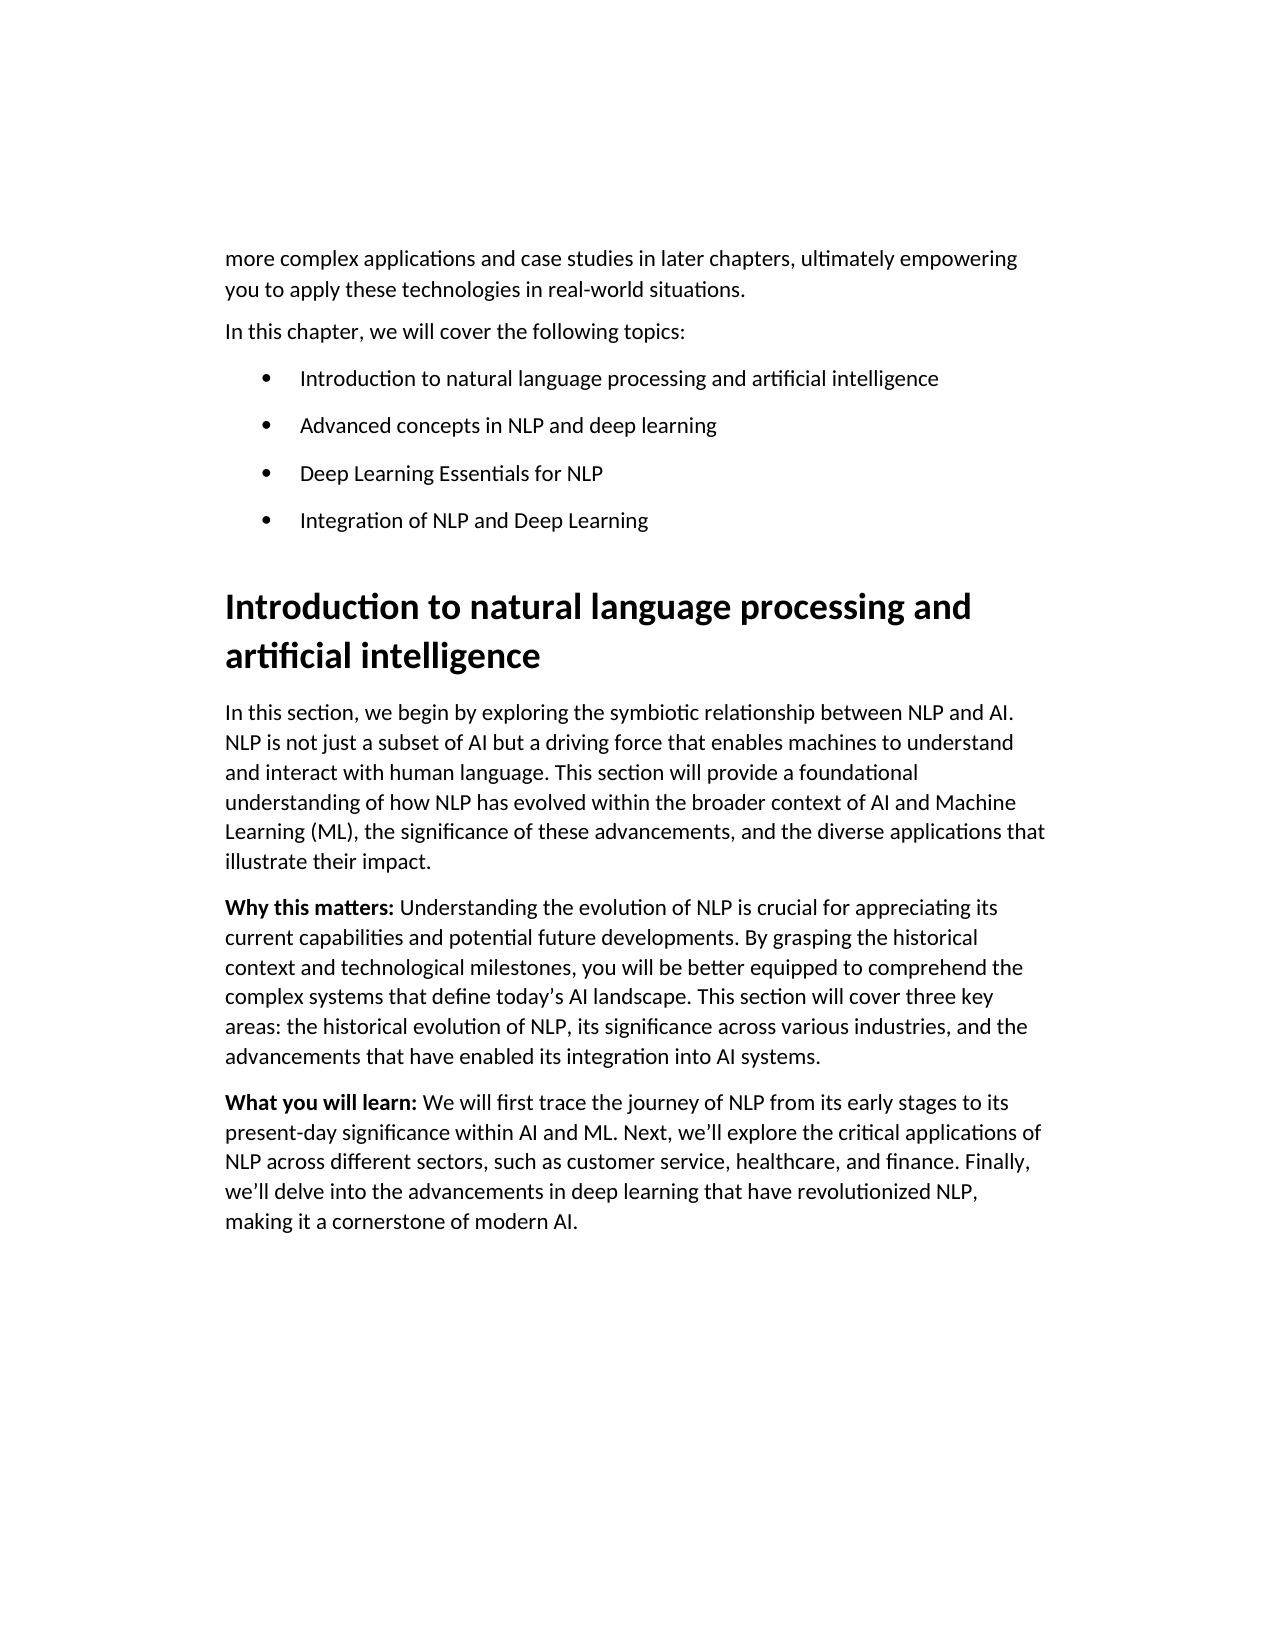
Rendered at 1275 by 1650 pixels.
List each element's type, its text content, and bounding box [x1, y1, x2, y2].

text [225, 244, 1050, 303]
text Introduction to natural language processing and artificial intelligence [225, 583, 1050, 678]
text Why this matters: Understanding the evolution of NLP is crucial for appreciating its current capabilities and potential future developments. By grasping the historical context and technological milestones, you will be better equipped to comprehend the complex systems that define today’s AI landscape. This section will cover three key areas: the historical evolution of NLP, its significance across various industries, and the advancements that have enabled its integration into AI systems. [225, 893, 1050, 1070]
text What you will learn: We will first trace the journey of NLP from its early stages to its present-day significance within AI and ML. Next, we’ll explore the critical applications of NLP across different sectors, such as customer service, healthcare, and finance. Finally, we’ll delve into the advancements in deep learning that have revolutionized NLP, making it a cornerstone of modern AI. [225, 1088, 1050, 1235]
text In this section, we begin by exploring the symbiotic relationship between NLP and AI. NLP is not just a subset of AI but a driving force that enables machines to understand and interact with human language. This section will provide a foundational understanding of how NLP has evolved within the broader context of AI and Machine Learning (ML), the significance of these advancements, and the diverse applications that illustrate their impact. [225, 698, 1050, 875]
text In this chapter, we will cover the following topics: [225, 317, 1050, 345]
text Introduction to natural language processing and artificial intelligence [262, 364, 1050, 392]
text Integration of NLP and Deep Learning [262, 506, 1050, 534]
text Deep Learning Essentials for NLP [262, 459, 1050, 487]
text Advanced concepts in NLP and deep learning [262, 411, 1050, 439]
